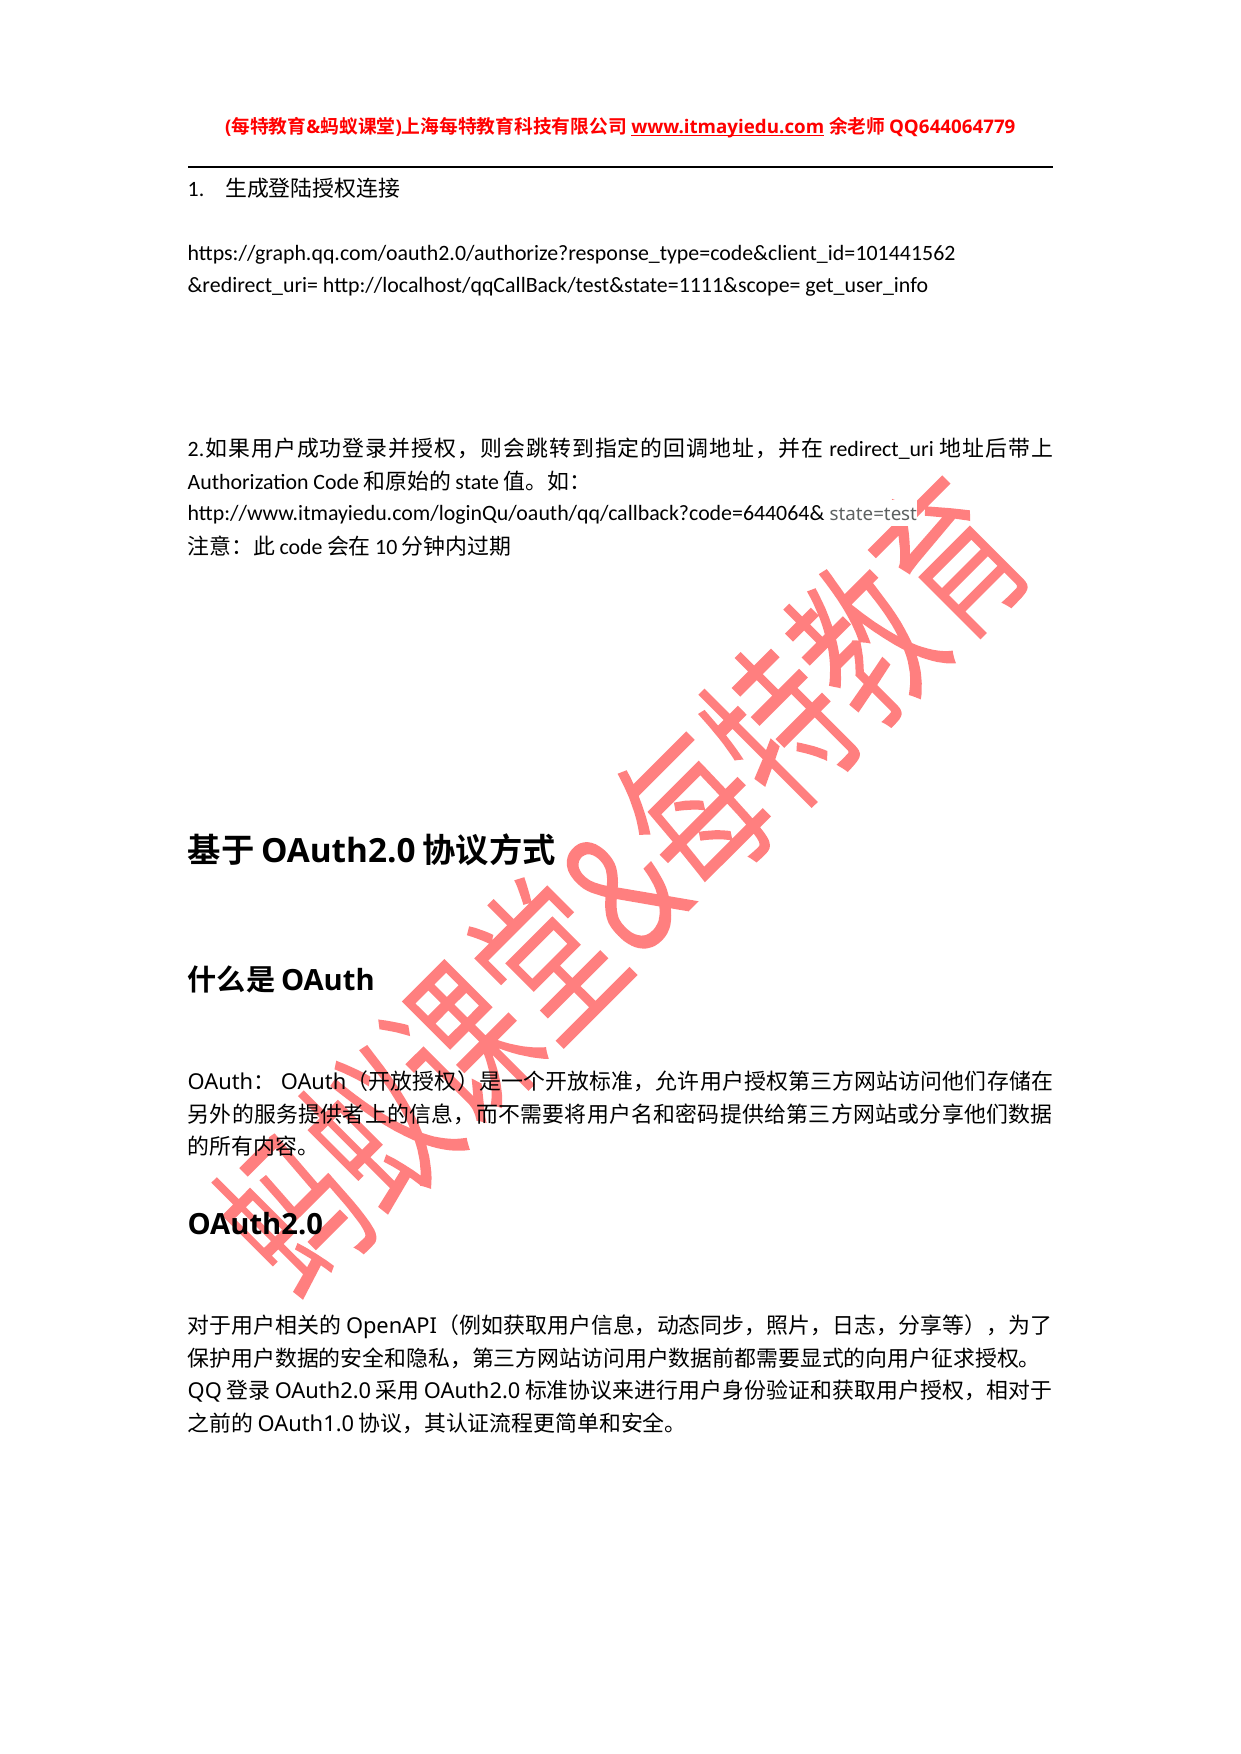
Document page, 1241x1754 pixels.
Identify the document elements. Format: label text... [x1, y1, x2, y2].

subtitle 基于OAuth2.0协议方式 [187, 816, 1053, 881]
text 2.如果用户成功登录并授权，则会跳转到指定的回调地址，并在redirect_uri地址后带上Authorization Code和原始的state值。如： [187, 431, 1053, 496]
text http://www.itmayiedu.com/loginQu/oauth/qq/callback?code=644064& state=test [187, 496, 1053, 528]
subtitle OAuth2.0 [187, 1191, 1053, 1256]
subtitle 什么是OAuth [187, 945, 1053, 1010]
text QQ登录OAuth2.0采用OAuth2.0标准协议来进行用户身份验证和获取用户授权，相对于之前的OAuth1.0协议，其认证流程更简单和安全。 [187, 1373, 1053, 1438]
text 对于用户相关的OpenAPI（例如获取用户信息，动态同步，照片，日志，分享等），为了保护用户数据的安全和隐私，第三方网站访问用户数据前都需要显式的向用户征求授权。 [187, 1308, 1053, 1373]
text https://graph.qq.com/oauth2.0/authorize?response_type=code&client_id=101441562 &redirect_uri= http://localhost/qqCallBack/test&state=1111&scope= get_user_info [187, 236, 1053, 301]
list 生成登陆授权连接 [187, 171, 1053, 203]
text 注意：此code会在10分钟内过期 [187, 528, 1053, 561]
text OAuth： OAuth（开放授权）是一个开放标准，允许用户授权第三方网站访问他们存储在另外的服务提供者上的信息，而不需要将用户名和密码提供给第三方网站或分享他们数据的所有内容。 [187, 1064, 1053, 1161]
